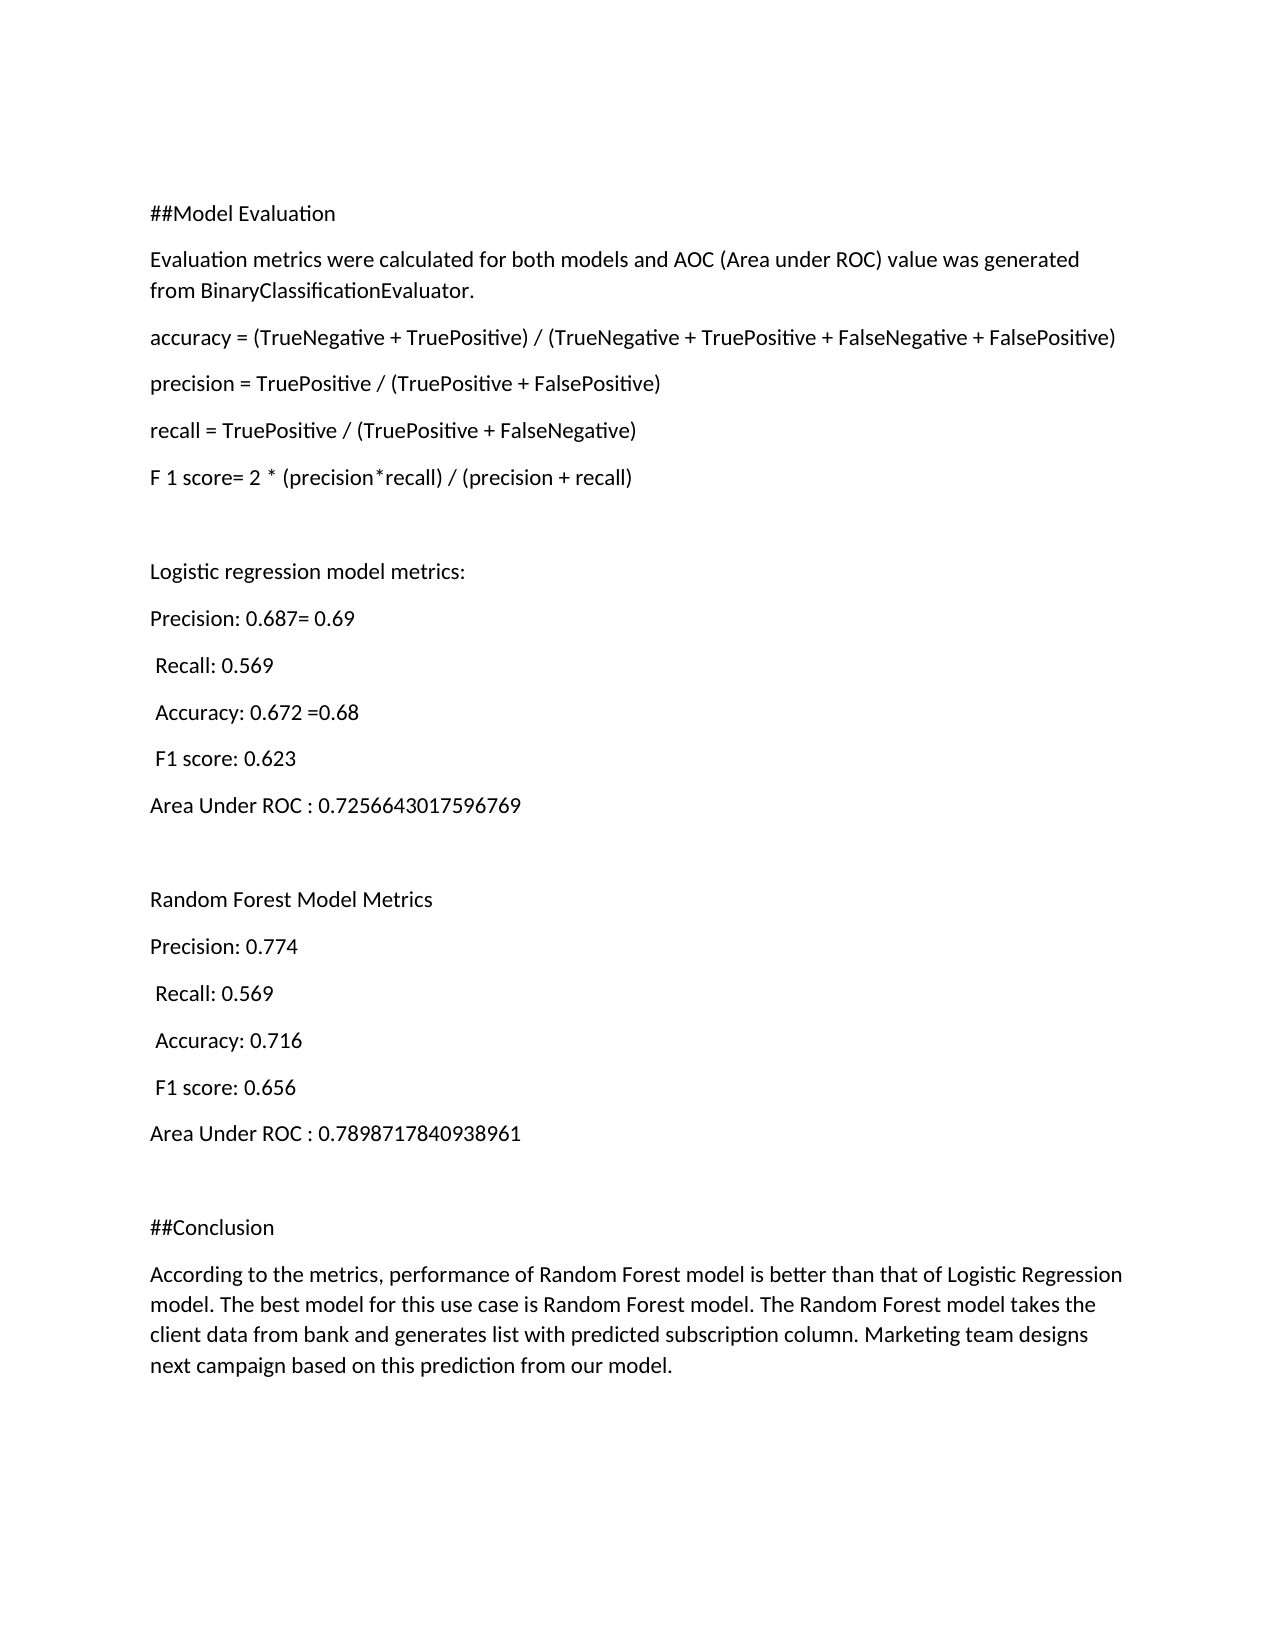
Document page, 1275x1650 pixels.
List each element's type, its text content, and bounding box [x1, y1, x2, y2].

text Area Under ROC : 0.7256643017596769 [150, 791, 1125, 819]
text Accuracy: 0.716 [150, 1026, 1125, 1054]
text According to the metrics, performance of Random Forest model is better than that of Logistic Regression model. The best model for this use case is Random Forest model. The Random Forest model takes the client data from bank and generates list with predicted subscription column. Marketing team designs next campaign based on this prediction from our model. [150, 1260, 1125, 1379]
text precision = TruePositive / (TruePositive + FalsePositive) [150, 369, 1125, 398]
text F1 score: 0.623 [150, 744, 1125, 773]
text recall = TruePositive / (TruePositive + FalseNegative) [150, 416, 1125, 444]
text Evaluation metrics were calculated for both models and AOC (Area under ROC) value was generated from BinaryClassificationEvaluator. [150, 246, 1125, 304]
text F1 score: 0.656 [150, 1073, 1125, 1101]
text Recall: 0.569 [150, 651, 1125, 679]
text Accuracy: 0.672 =0.68 [150, 698, 1125, 726]
text Recall: 0.569 [150, 979, 1125, 1007]
text Precision: 0.774 [150, 932, 1125, 960]
text ##Model Evaluation [150, 199, 1125, 227]
text F 1 score= 2 * (precision*recall) / (precision + recall) [150, 463, 1125, 491]
text ##Conclusion [150, 1213, 1125, 1241]
text Logistic regression model metrics: [150, 557, 1125, 585]
text Random Forest Model Metrics [150, 885, 1125, 913]
text accuracy = (TrueNegative + TruePositive) / (TrueNegative + TruePositive + FalseNegative + FalsePositive) [150, 323, 1125, 351]
text Area Under ROC : 0.7898717840938961 [150, 1119, 1125, 1148]
text Precision: 0.687= 0.69 [150, 604, 1125, 632]
